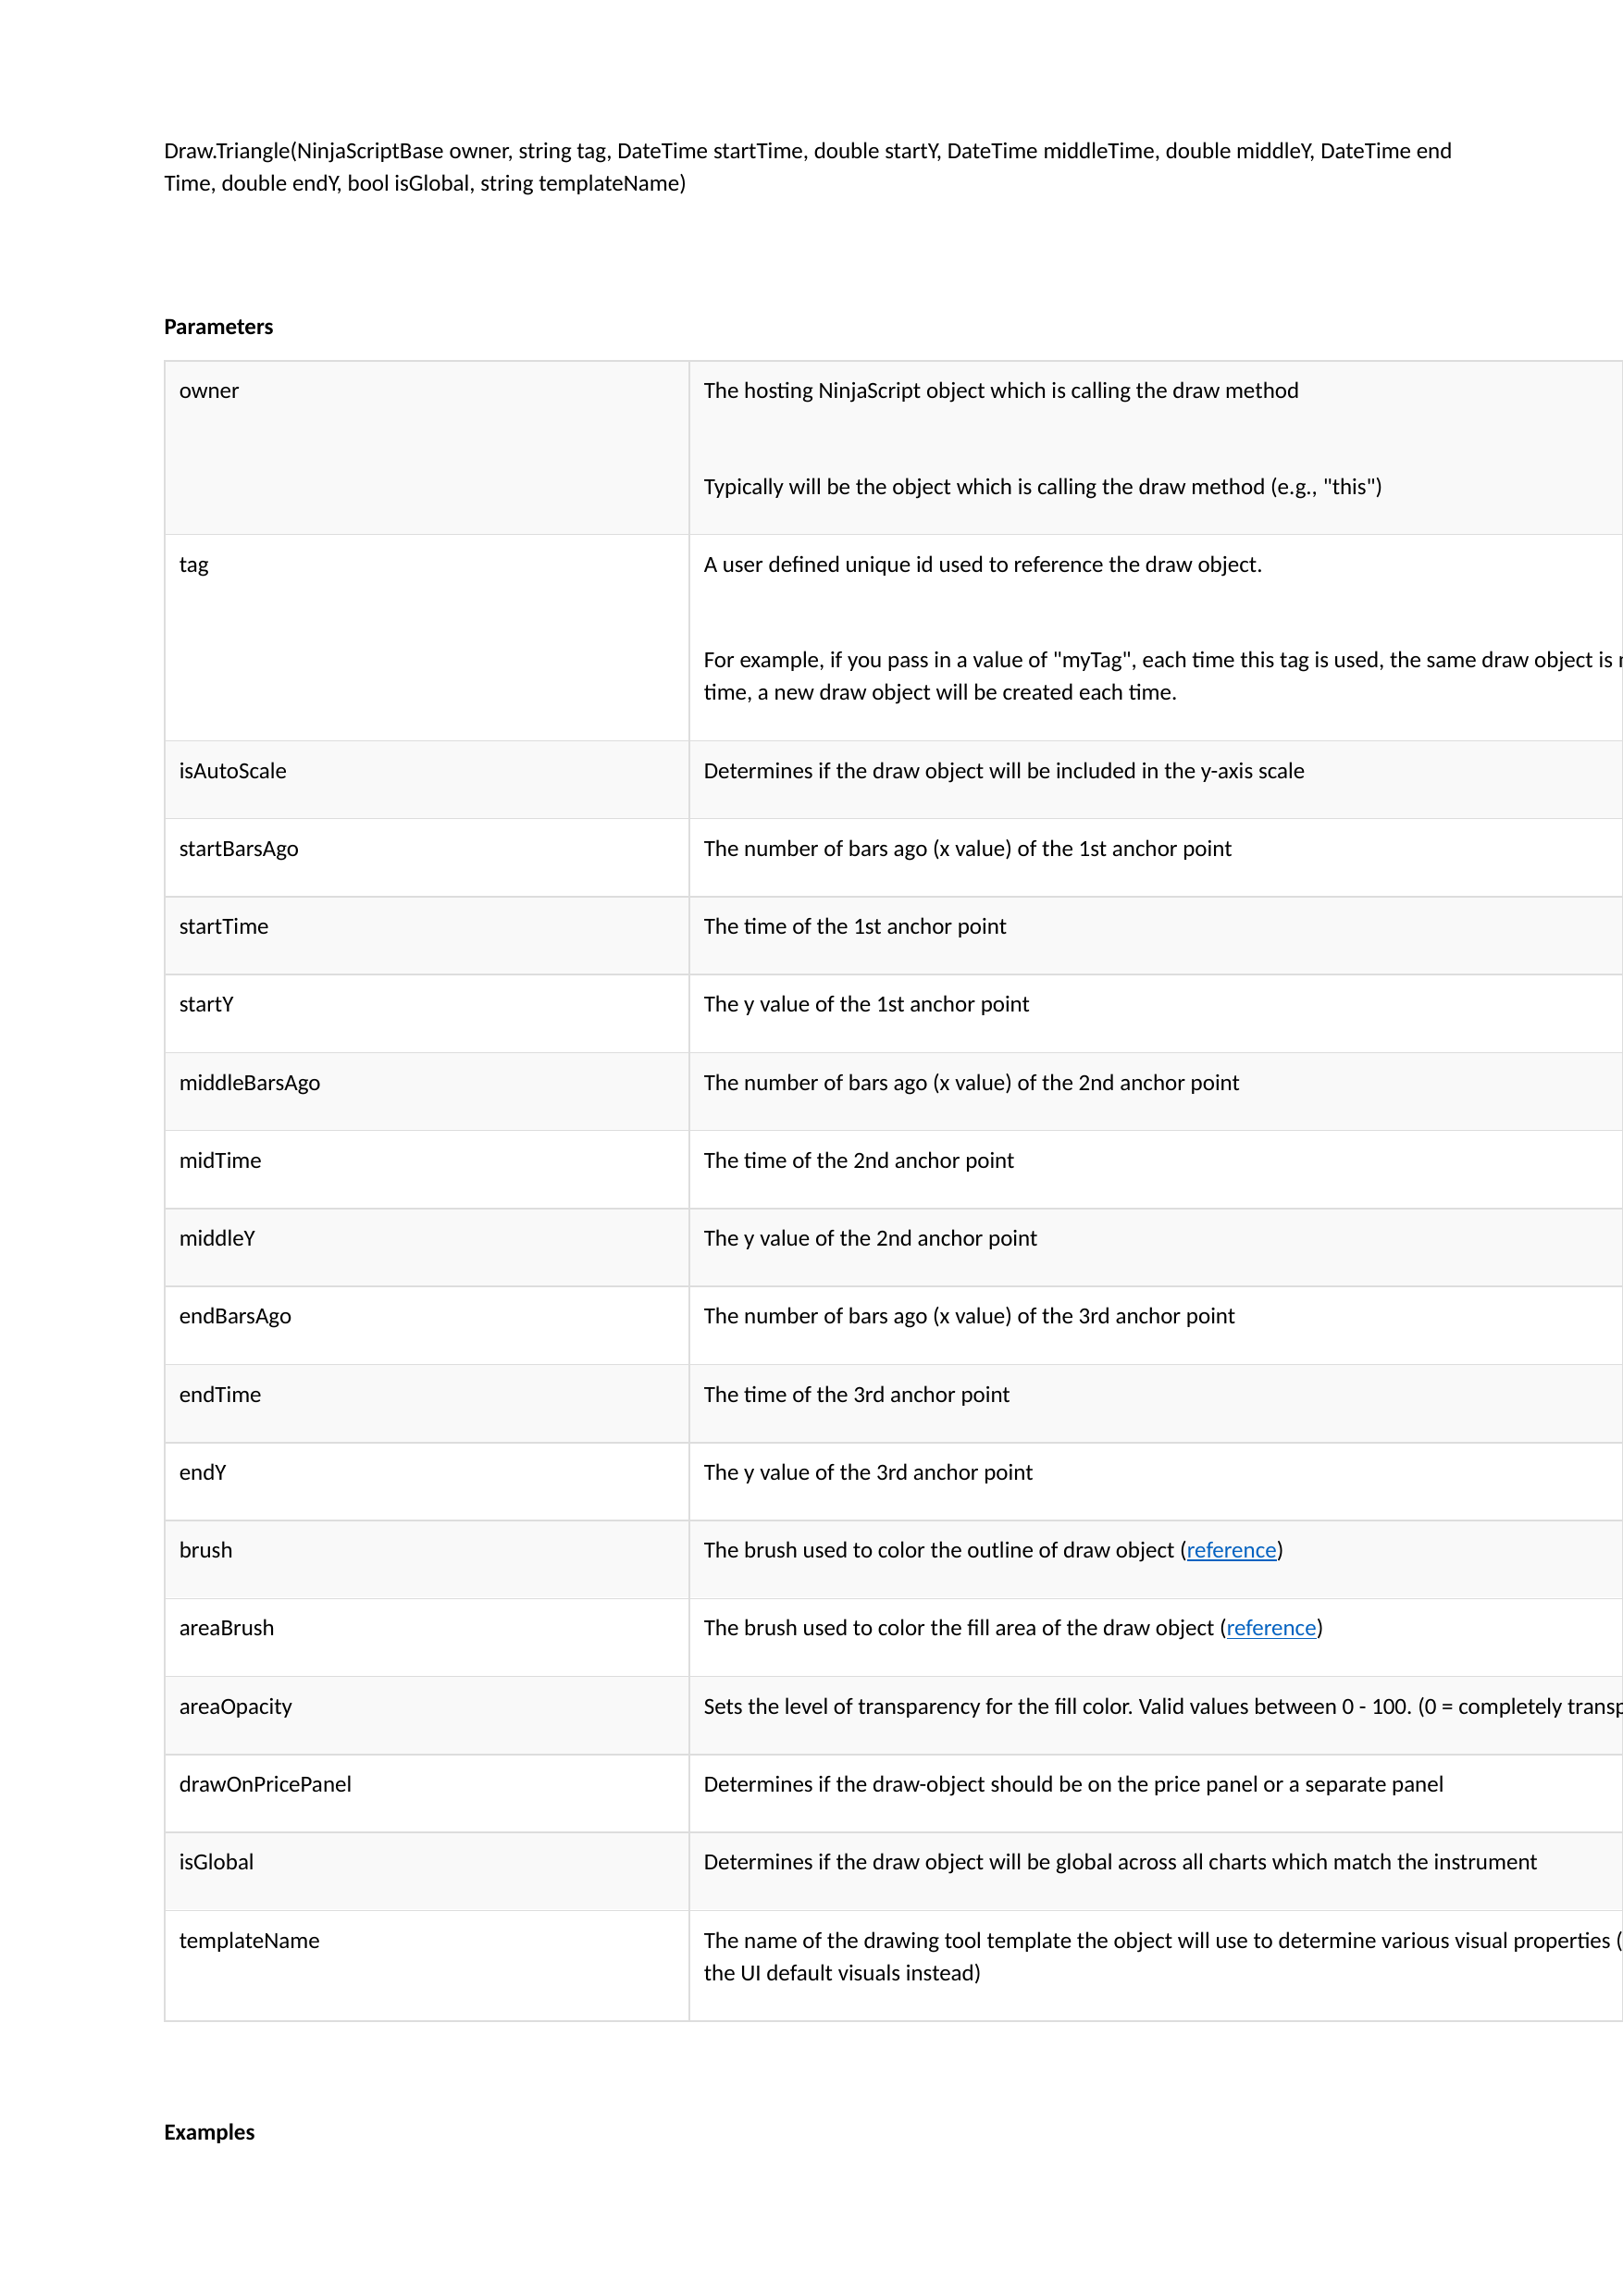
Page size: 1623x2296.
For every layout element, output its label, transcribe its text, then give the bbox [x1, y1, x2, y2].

table_cell The number of bars ago (x value) of the 1st anchor point [690, 819, 1622, 896]
table_cell The y value of the 1st anchor point [690, 975, 1622, 1052]
table_cell middleY [166, 1210, 688, 1285]
table_cell middleBarsAgo [166, 1053, 688, 1130]
table_cell The time of the 1st anchor point [690, 898, 1622, 974]
table_cell isAutoScale [166, 741, 688, 818]
table_cell Determines if the draw-object should be on the price panel or a separate panel [690, 1756, 1622, 1831]
table_cell The number of bars ago (x value) of the 2nd anchor point [690, 1053, 1622, 1130]
table_cell The brush used to color the fill area of the draw object (reference) [690, 1599, 1622, 1676]
table_cell Determines if the draw object will be included in the y-axis scale [690, 741, 1622, 818]
table_cell endBarsAgo [166, 1287, 688, 1364]
table_cell brush [166, 1521, 688, 1597]
text Examples [164, 2117, 1459, 2145]
table_cell The y value of the 3rd anchor point [690, 1444, 1622, 1520]
table_cell The name of the drawing tool template the object will use to determine various visual properties (empty string could be used to just use the UI default visuals instead) [690, 1911, 1622, 2020]
table_cell startBarsAgo [166, 819, 688, 896]
table_cell The time of the 2nd anchor point [690, 1131, 1622, 1208]
table_cell endTime [166, 1365, 688, 1442]
table_cell Determines if the draw object will be global across all charts which match the instrument [690, 1833, 1622, 1909]
table_cell midTime [166, 1131, 688, 1208]
table_cell startY [166, 975, 688, 1052]
table_cell Sets the level of transparency for the fill color. Valid values between 0 - 100. (0 = completely transparent, 100 = no opacity) [690, 1677, 1622, 1754]
table_cell endY [166, 1444, 688, 1520]
table_cell areaBrush [166, 1599, 688, 1676]
table_header owner [166, 362, 688, 534]
table_cell tag [166, 535, 688, 739]
table_cell drawOnPricePanel [166, 1756, 688, 1831]
table_cell isGlobal [166, 1833, 688, 1909]
table_cell areaOpacity [166, 1677, 688, 1754]
table_cell The y value of the 2nd anchor point [690, 1210, 1622, 1285]
table_cell templateName [166, 1911, 688, 2020]
table_header The hosting NinjaScript object which is calling the draw method Typically will be the object which is calling the draw method (e.g., "this") [690, 362, 1622, 534]
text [164, 137, 1459, 197]
table_cell The brush used to color the outline of draw object (reference) [690, 1521, 1622, 1597]
table_cell A user defined unique id used to reference the draw object. For example, if you pass in a value of "myTag", each time this tag is used, the same draw object is modified. If unique tags are used each time, a new draw object will be created each time. [690, 535, 1622, 739]
text Parameters [164, 313, 1459, 341]
table_cell The number of bars ago (x value) of the 3rd anchor point [690, 1287, 1622, 1364]
table_cell The time of the 3rd anchor point [690, 1365, 1622, 1442]
table_cell startTime [166, 898, 688, 974]
